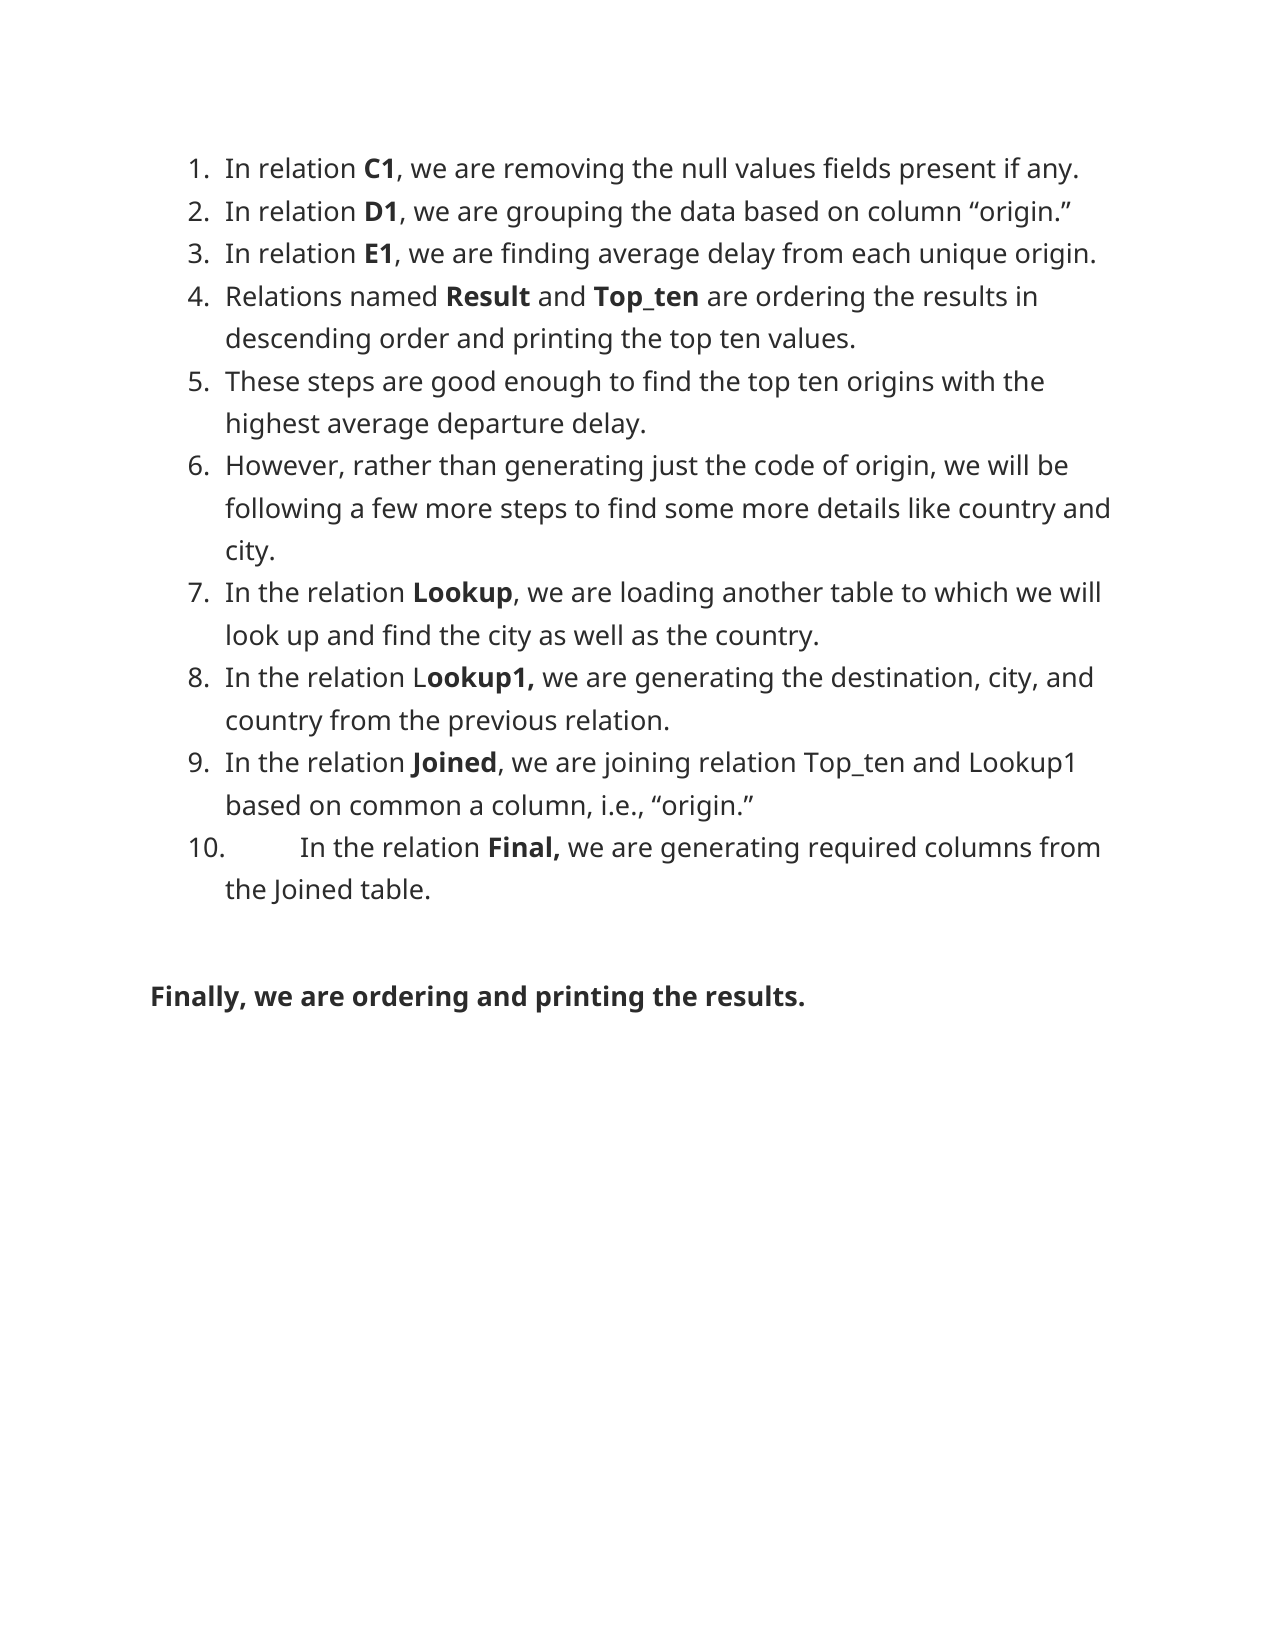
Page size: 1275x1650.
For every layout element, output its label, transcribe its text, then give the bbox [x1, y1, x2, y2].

list Relations named Result and Top_ten are ordering the results in descending order and printing the top ten values. [187, 277, 1125, 356]
list However, rather than generating just the code of origin, we will be following a few more steps to find some more details like country and city. [187, 447, 1125, 568]
list In the relation Final, we are generating required columns from the Joined table. [187, 828, 1125, 908]
list In the relation Joined, we are joining relation Top_ten and Lookup1 based on common a column, i.e., “origin.” [187, 743, 1125, 823]
text Finally, we are ordering and printing the results. [150, 977, 1125, 1014]
list In the relation Lookup, we are loading another table to which we will look up and find the city as well as the country. [187, 574, 1125, 653]
list In relation C1, we are removing the null values fields present if any. [187, 150, 1125, 187]
list These steps are good enough to find the top ten origins with the highest average departure delay. [187, 362, 1125, 441]
list In the relation Lookup1, we are generating the destination, city, and country from the previous relation. [187, 659, 1125, 738]
list In relation E1, we are finding average delay from each unique origin. [187, 235, 1125, 272]
list In relation D1, we are grouping the data based on column “origin.” [187, 192, 1125, 229]
